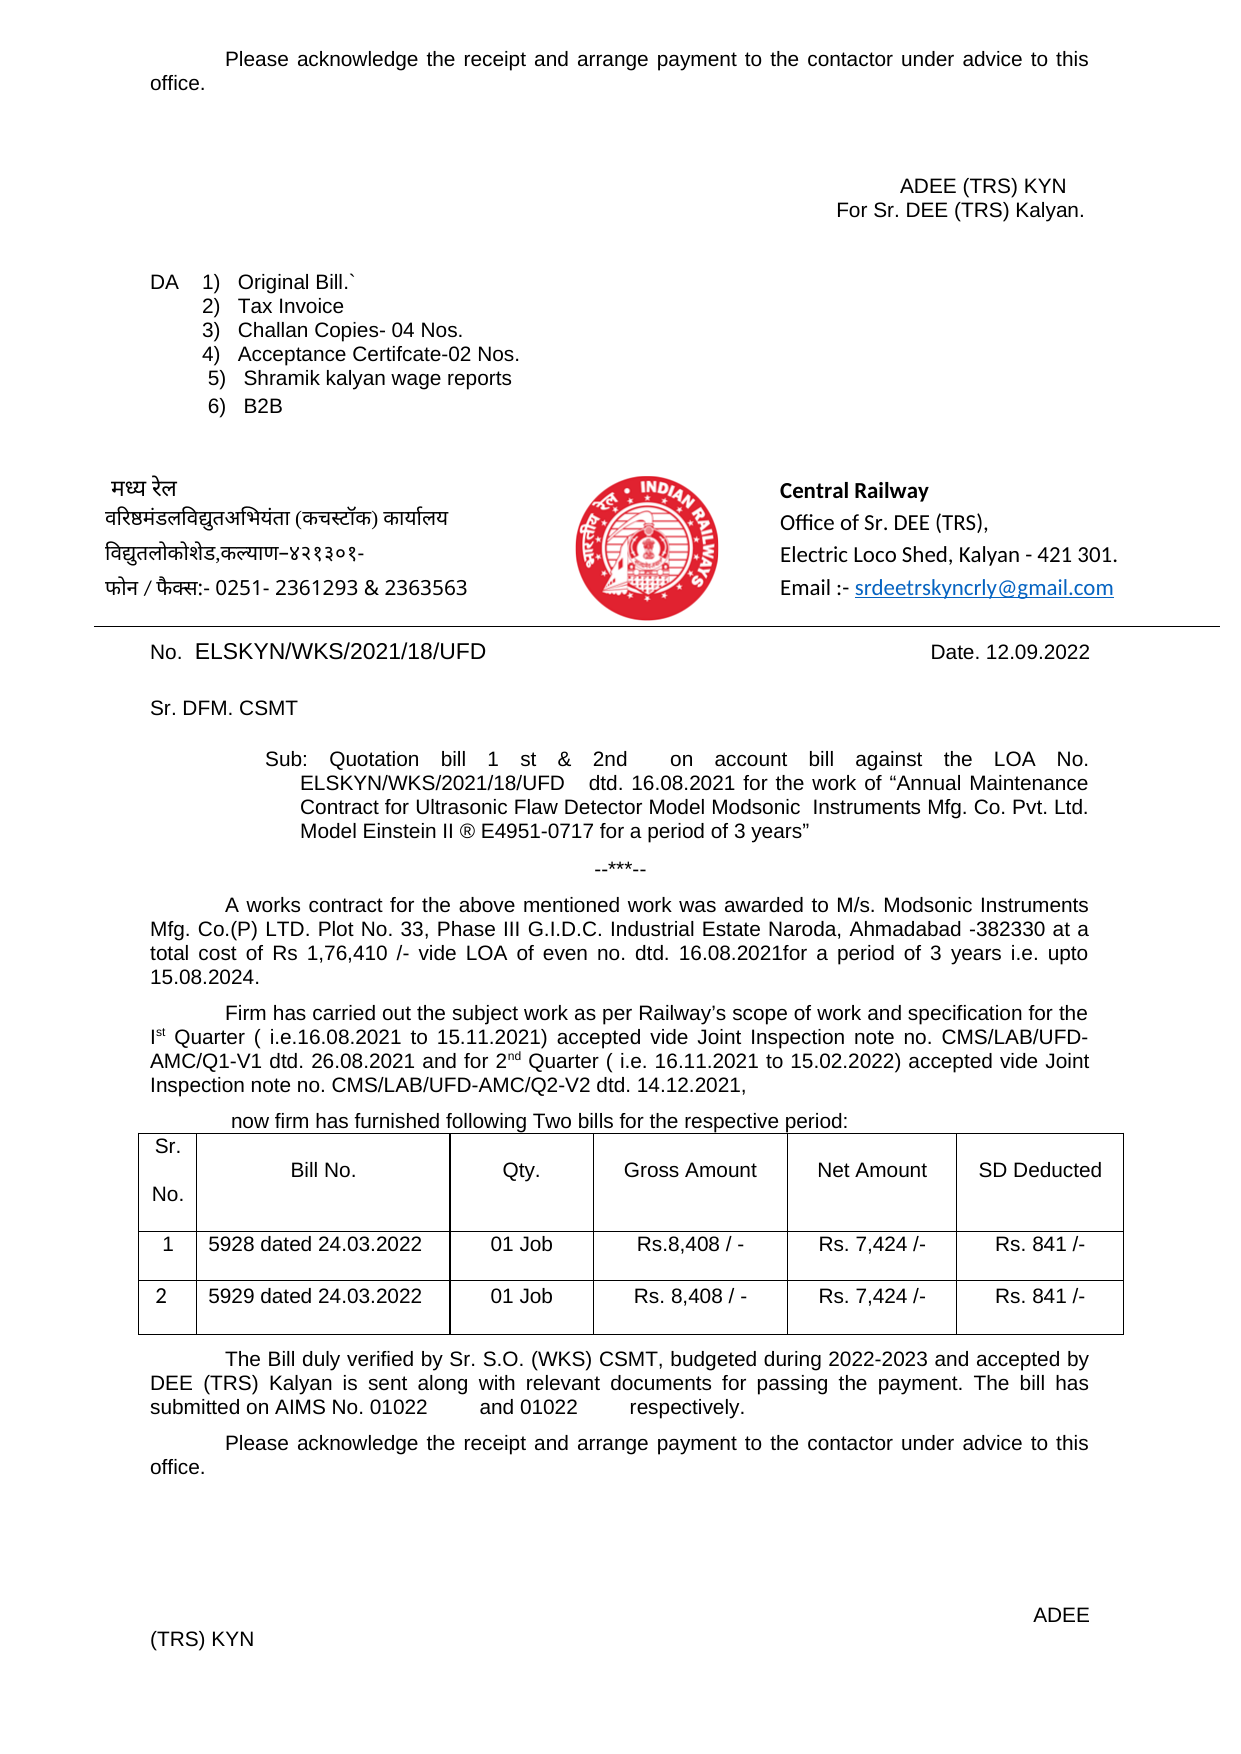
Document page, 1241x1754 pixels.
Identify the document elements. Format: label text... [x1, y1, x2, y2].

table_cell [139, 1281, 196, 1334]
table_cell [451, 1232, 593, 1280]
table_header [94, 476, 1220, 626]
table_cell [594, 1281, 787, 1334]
text A works contract for the above mentioned work was awarded to M/s. Modsonic Instruments Mfg. Co.(P) LTD. Plot No. 33, Phase III G.I.D.C. Industrial Estate Naroda, Ahmadabad -382330 at a total cost of Rs 1,76,410 /- vide LOA of even no. dtd. 16.08.2021for a period of 3 years i.e. upto 15.08.2024. [150, 893, 1090, 989]
text Sub: Quotation bill 1 st & 2nd on account bill against the LOA No. ELSKYN/WKS/2021/18/UFD dtd. 16.08.2021 for the work of “Annual Maintenance Contract for Ultrasonic Flaw Detector Model Modsonic Instruments Mfg. Co. Pvt. Ltd. Model Einstein II ® E4951-0717 for a period of 3 years” [244, 747, 1090, 843]
text ADEE (TRS) KYN [825, 174, 1090, 198]
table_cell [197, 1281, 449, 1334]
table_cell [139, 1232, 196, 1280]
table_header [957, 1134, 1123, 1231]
text No. ELSKYN/WKS/2021/18/UFD Date. 12.09.2022 [150, 638, 1090, 692]
picture [575, 476, 719, 621]
text 3) Challan Copies- 04 Nos. [150, 318, 1090, 342]
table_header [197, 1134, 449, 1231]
text 6) B2B [150, 393, 1090, 417]
text Please acknowledge the receipt and arrange payment to the contactor under advice to this office. [150, 46, 1090, 94]
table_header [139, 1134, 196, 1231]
text ADEE (TRS) KYN [150, 1575, 1090, 1651]
text The Bill duly verified by Sr. S.O. (WKS) CSMT, budgeted during 2022-2023 and accepted by DEE (TRS) Kalyan is sent along with relevant documents for passing the payment. The bill has submitted on AIMS No. 01022 and 01022 respectively. [150, 1347, 1090, 1419]
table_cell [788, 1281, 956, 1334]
text Please acknowledge the receipt and arrange payment to the contactor under advice to this office. [150, 1431, 1090, 1479]
text --***-- [150, 857, 1090, 881]
text 5) Shramik kalyan wage reports [150, 366, 1090, 390]
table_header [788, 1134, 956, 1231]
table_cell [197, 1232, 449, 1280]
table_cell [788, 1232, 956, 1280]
text now firm has furnished following Two bills for the respective period: [150, 1109, 1090, 1133]
text Firm has carried out the subject work as per Railway’s scope of work and specification for the Ist Quarter ( i.e.16.08.2021 to 15.11.2021) accepted vide Joint Inspection note no. CMS/LAB/UFD-AMC/Q1-V1 dtd. 26.08.2021 and for 2nd Quarter ( i.e. 16.11.2021 to 15.02.2022) accepted vide Joint Inspection note no. CMS/LAB/UFD-AMC/Q2-V2 dtd. 14.12.2021, [150, 1001, 1090, 1097]
text 2) Tax Invoice [150, 294, 1090, 318]
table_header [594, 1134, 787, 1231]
text For Sr. DEE (TRS) Kalyan. [150, 198, 1090, 222]
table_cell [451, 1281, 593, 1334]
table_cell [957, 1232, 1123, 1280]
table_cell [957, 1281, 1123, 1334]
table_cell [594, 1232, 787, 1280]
text Sr. DFM. CSMT [150, 696, 1090, 719]
text DA 1) Original Bill.` [150, 270, 1090, 294]
text 4) Acceptance Certifcate-02 Nos. [150, 342, 1090, 366]
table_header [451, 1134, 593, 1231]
